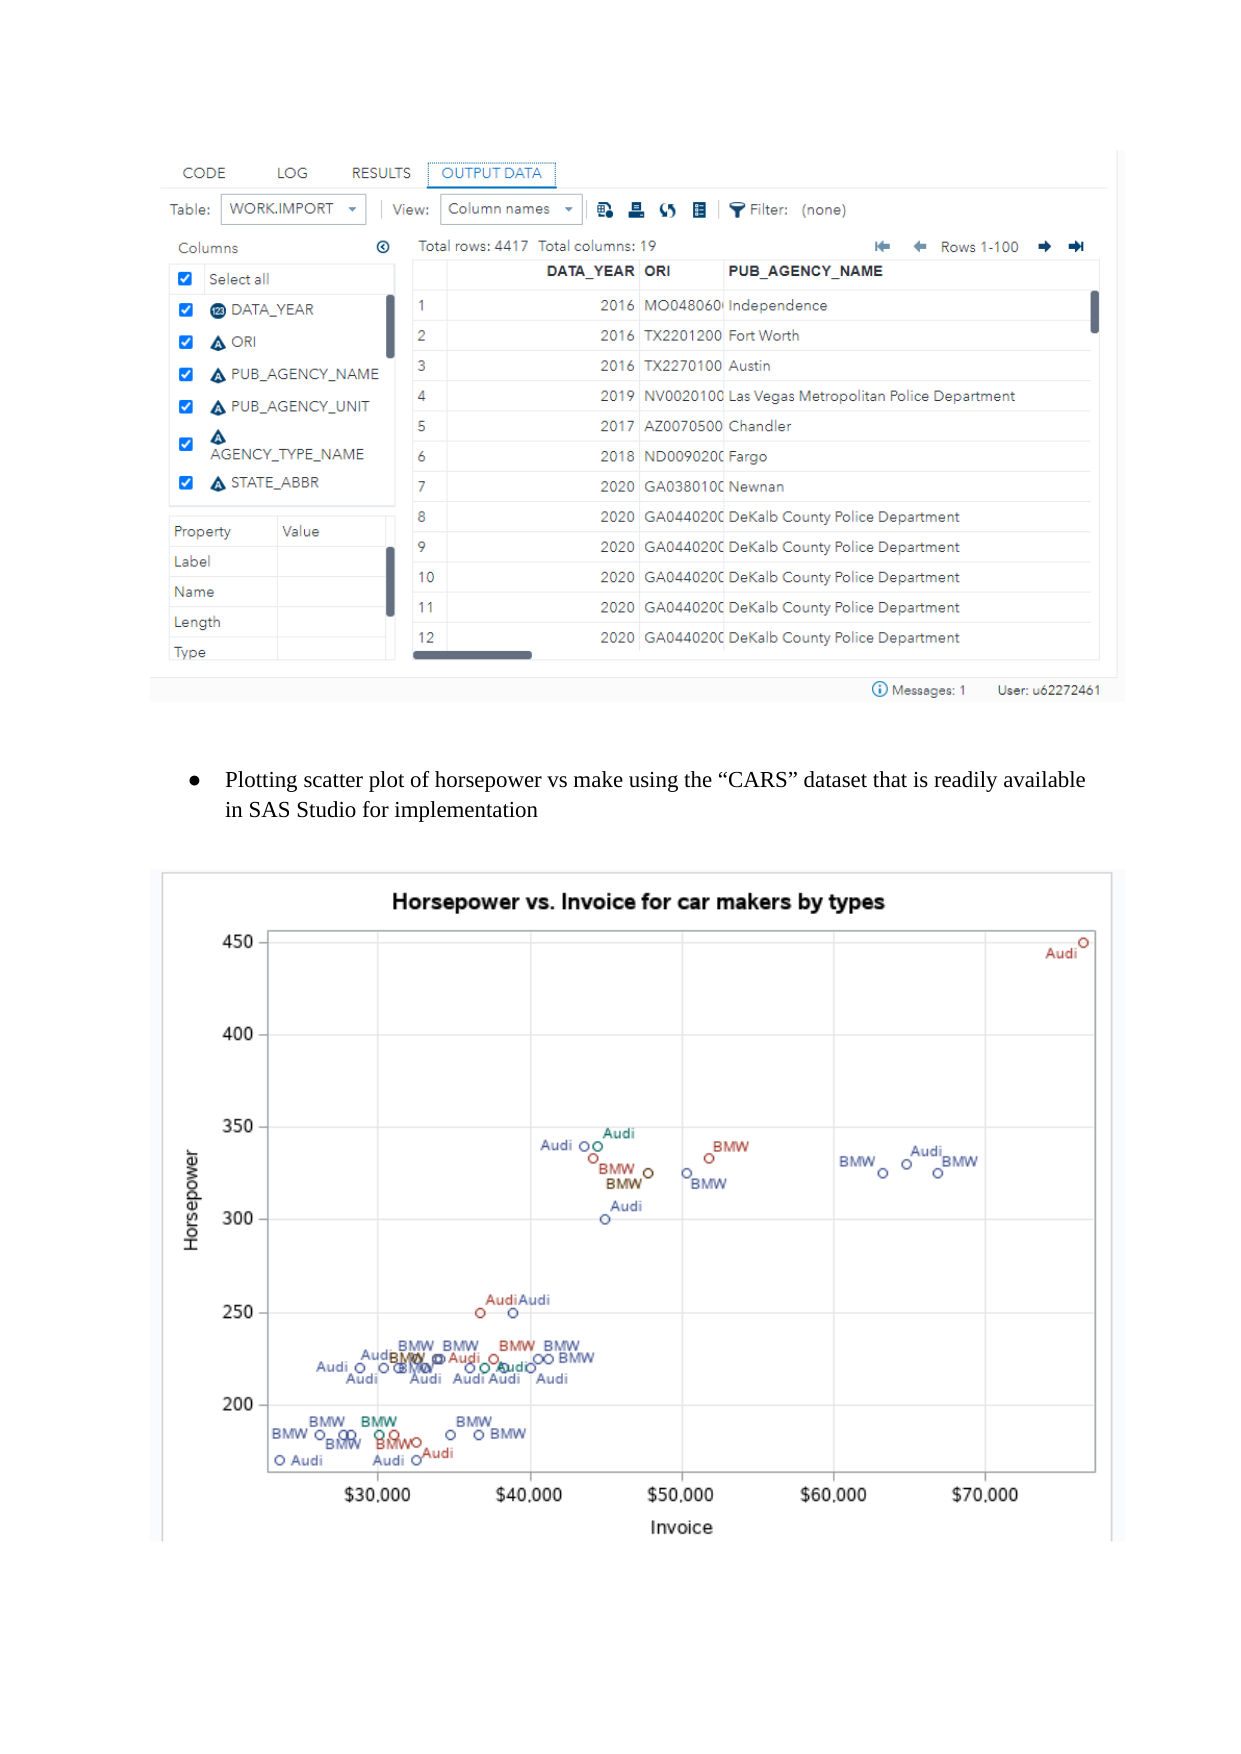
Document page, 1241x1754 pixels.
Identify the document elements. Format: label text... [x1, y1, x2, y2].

picture [150, 150, 1125, 702]
picture [150, 857, 1125, 1549]
list Plotting scatter plot of horsepower vs make using the “CARS” dataset that is readily available in SAS Studio for implementation [187, 766, 1090, 823]
